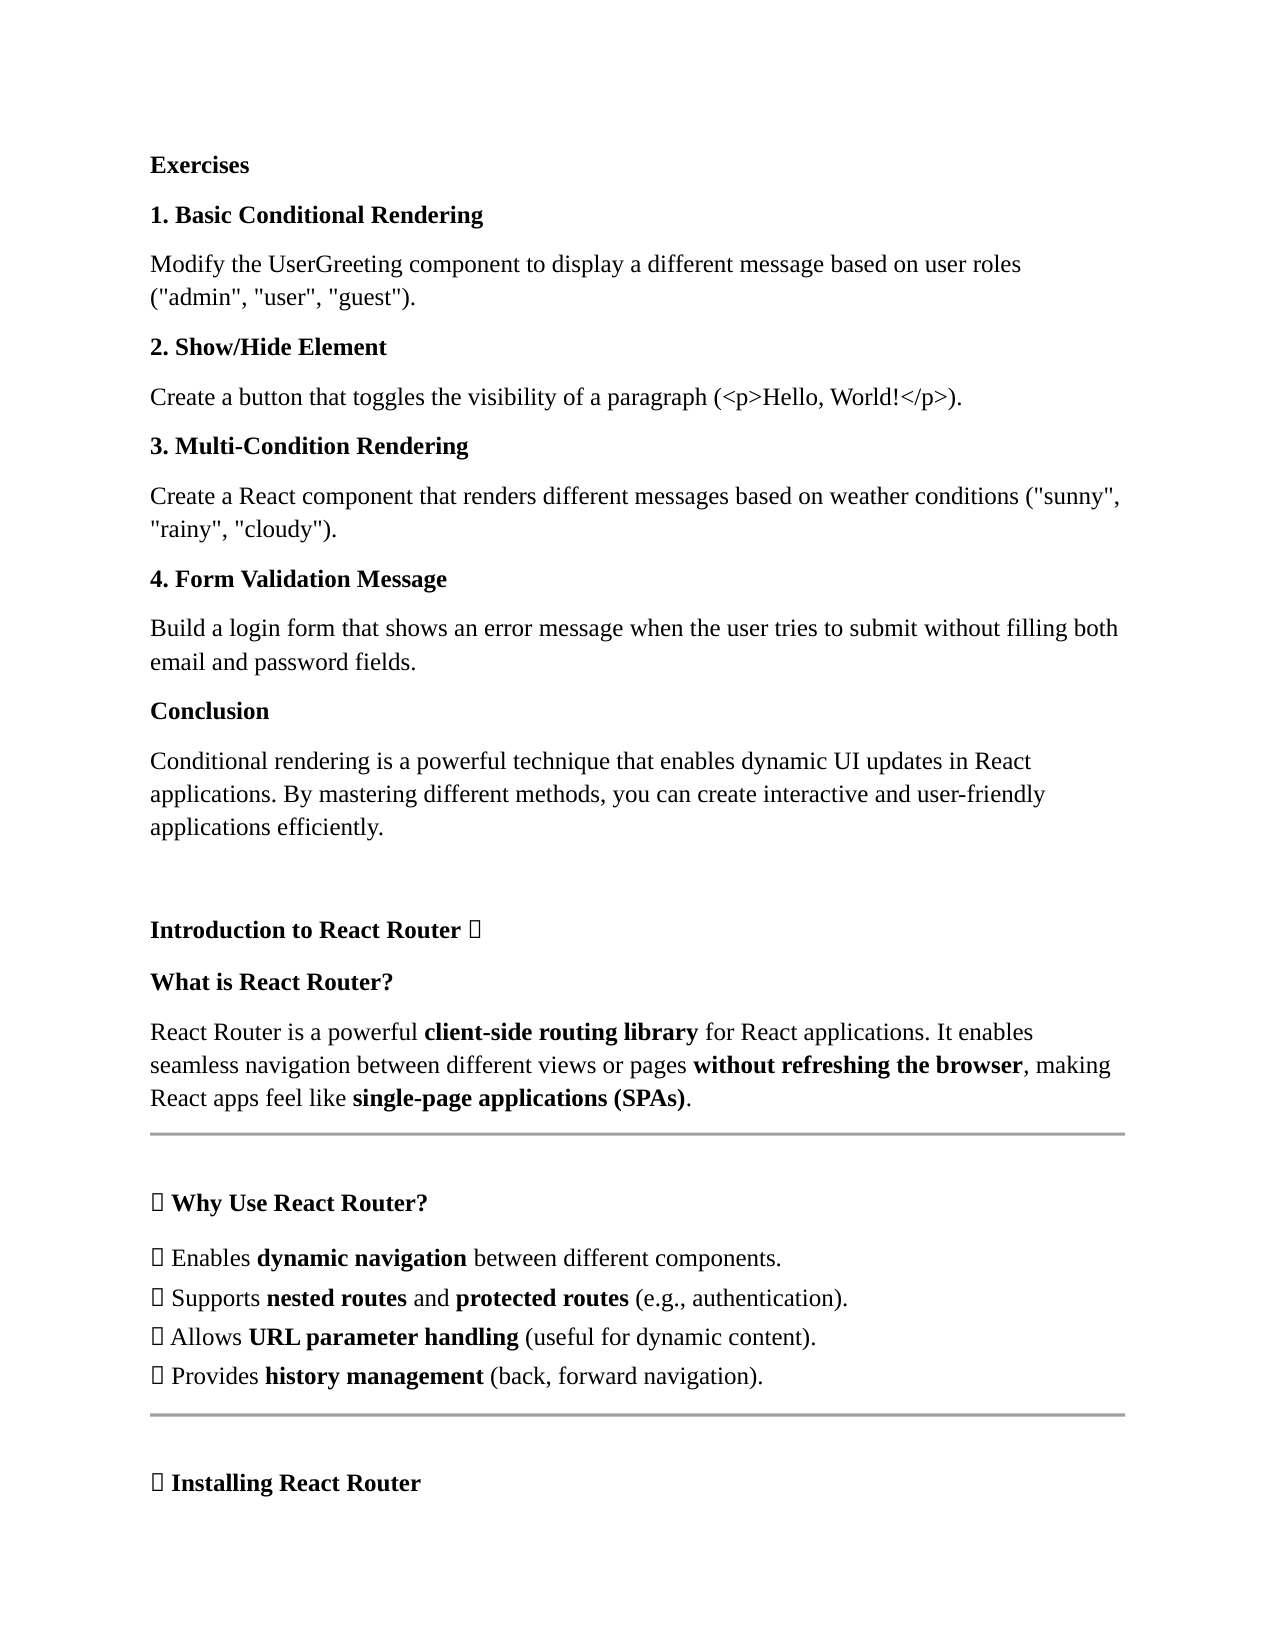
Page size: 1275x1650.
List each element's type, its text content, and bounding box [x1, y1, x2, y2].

text Introduction to React Router 🚀 [150, 911, 1125, 945]
text ✅ Enables dynamic navigation between different components. ✅ Supports nested routes and protected routes (e.g., authentication). ✅ Allows URL parameter handling (useful for dynamic content). ✅ Provides history management (back, forward navigation). [150, 1240, 1125, 1392]
text Conclusion [150, 696, 1125, 725]
text React Router is a powerful client-side routing library for React applications. It enables seamless navigation between different views or pages without refreshing the browser, making React apps feel like single-page applications (SPAs). [150, 1017, 1125, 1112]
text Exercises [150, 150, 1125, 179]
text 1. Basic Conditional Rendering [150, 200, 1125, 228]
text 🔹 Why Use React Router? [150, 1184, 1125, 1218]
text 2. Show/Hide Element [150, 332, 1125, 361]
text 4. Form Validation Message [150, 564, 1125, 593]
text 🔹 Installing React Router [150, 1465, 1125, 1499]
text What is React Router? [150, 967, 1125, 996]
text 3. Multi-Condition Rendering [150, 431, 1125, 460]
text Modify the UserGreeting component to display a different message based on user roles ("admin", "user", "guest"). [150, 249, 1125, 311]
text Create a button that toggles the visibility of a paragraph (<p>Hello, World!</p>). [150, 382, 1125, 411]
text Build a login form that shows an error message when the user tries to submit without filling both email and password fields. [150, 613, 1125, 675]
text Create a React component that renders different messages based on weather conditions ("sunny", "rainy", "cloudy"). [150, 481, 1125, 543]
text Conditional rendering is a powerful technique that enables dynamic UI updates in React applications. By mastering different methods, you can create interactive and user-friendly applications efficiently. [150, 746, 1125, 841]
